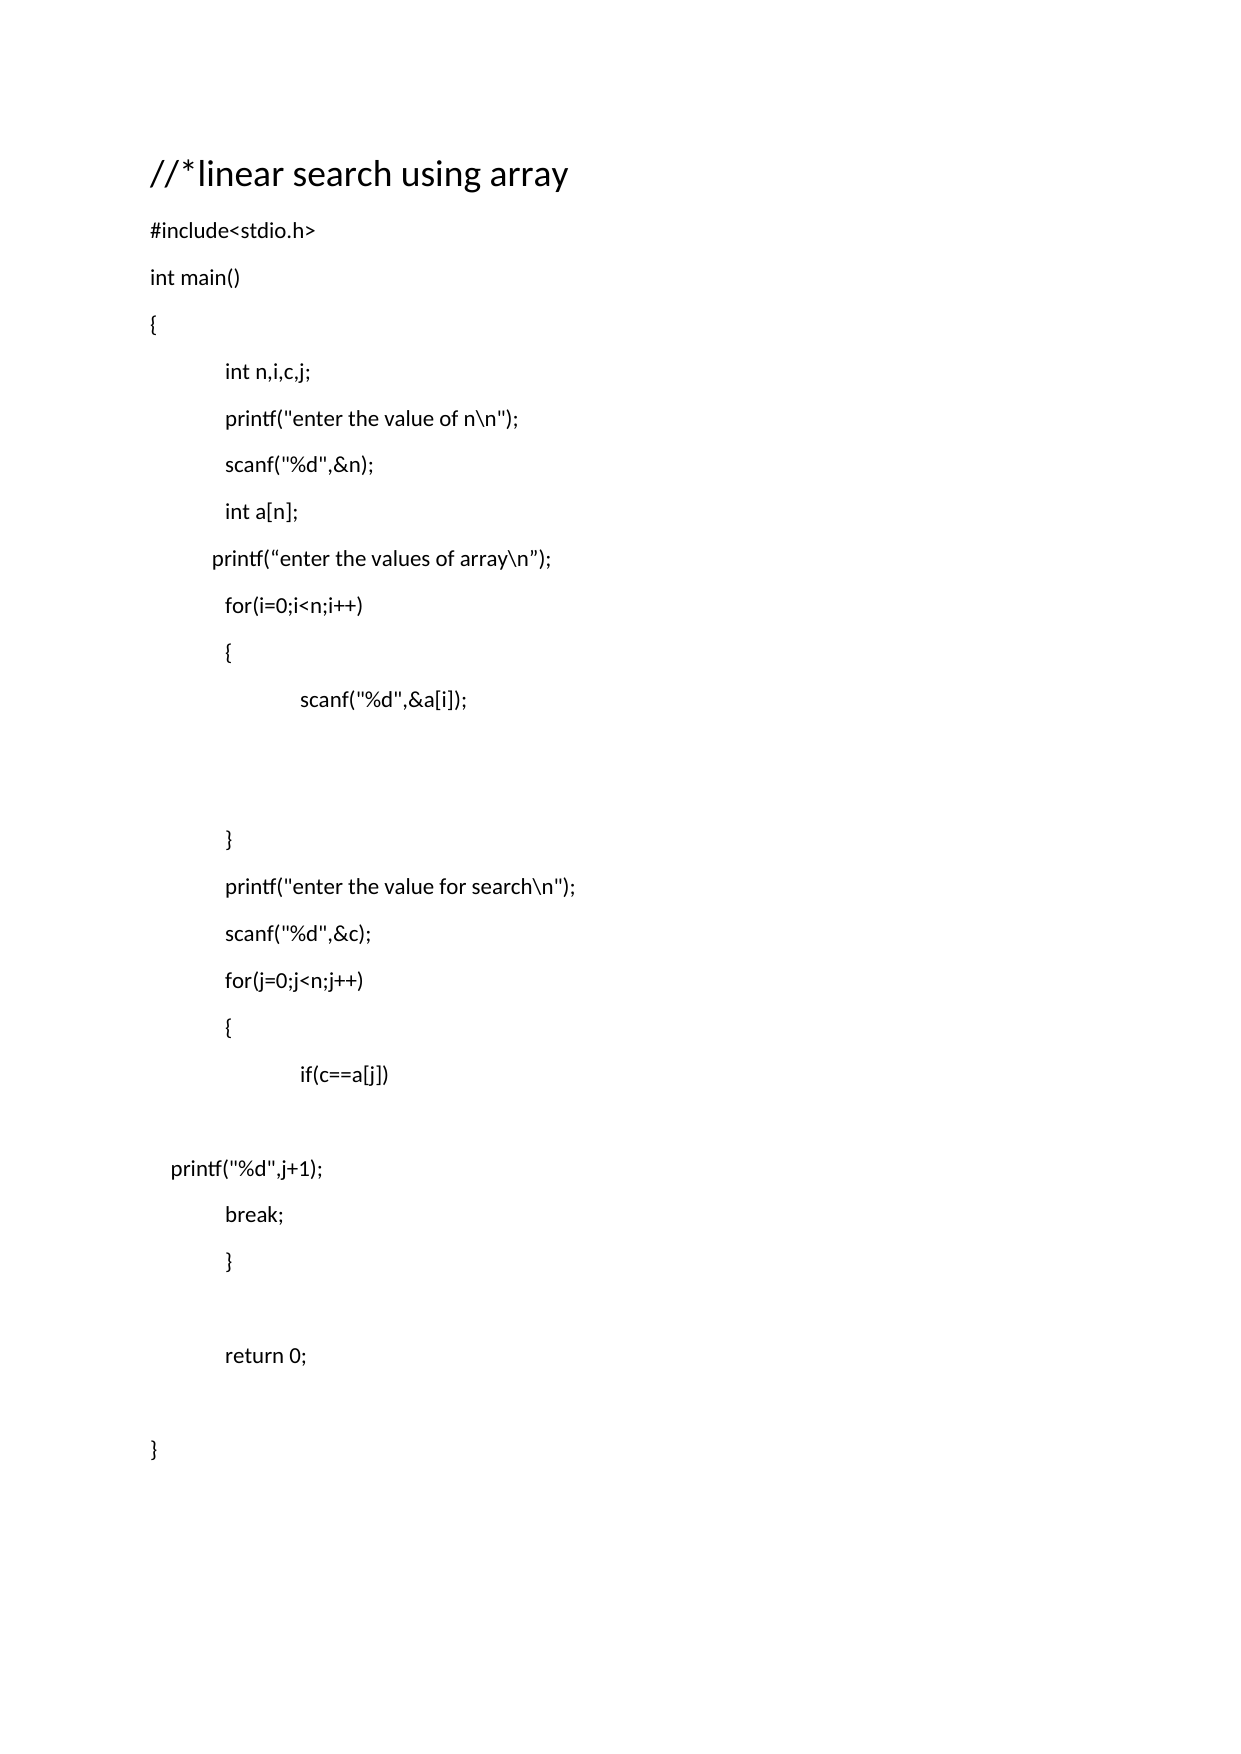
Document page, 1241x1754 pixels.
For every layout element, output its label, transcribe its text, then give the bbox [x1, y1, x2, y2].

text printf("enter the value of n\n"); [150, 404, 1090, 432]
text printf("%d",j+1); [150, 1154, 1090, 1182]
text scanf("%d",&a[i]); [150, 685, 1090, 713]
text { [150, 310, 1090, 338]
text for(j=0;j<n;j++) [150, 966, 1090, 994]
text printf(“enter the values of array\n”); [150, 544, 1090, 572]
text } [150, 1247, 1090, 1275]
text break; [150, 1201, 1090, 1228]
text return 0; [150, 1341, 1090, 1369]
text } [150, 826, 1090, 853]
text int main() [150, 263, 1090, 291]
text int a[n]; [150, 497, 1090, 525]
text int n,i,c,j; [150, 357, 1090, 385]
text //*linear search using array [150, 150, 1090, 196]
text printf("enter the value for search\n"); [150, 872, 1090, 900]
text } [150, 1435, 1090, 1463]
text for(i=0;i<n;i++) [150, 591, 1090, 619]
text if(c==a[j]) [150, 1060, 1090, 1088]
text scanf("%d",&c); [150, 919, 1090, 947]
text #include<stdio.h> [150, 216, 1090, 244]
text { [150, 1013, 1090, 1041]
text { [150, 638, 1090, 666]
text scanf("%d",&n); [150, 451, 1090, 478]
